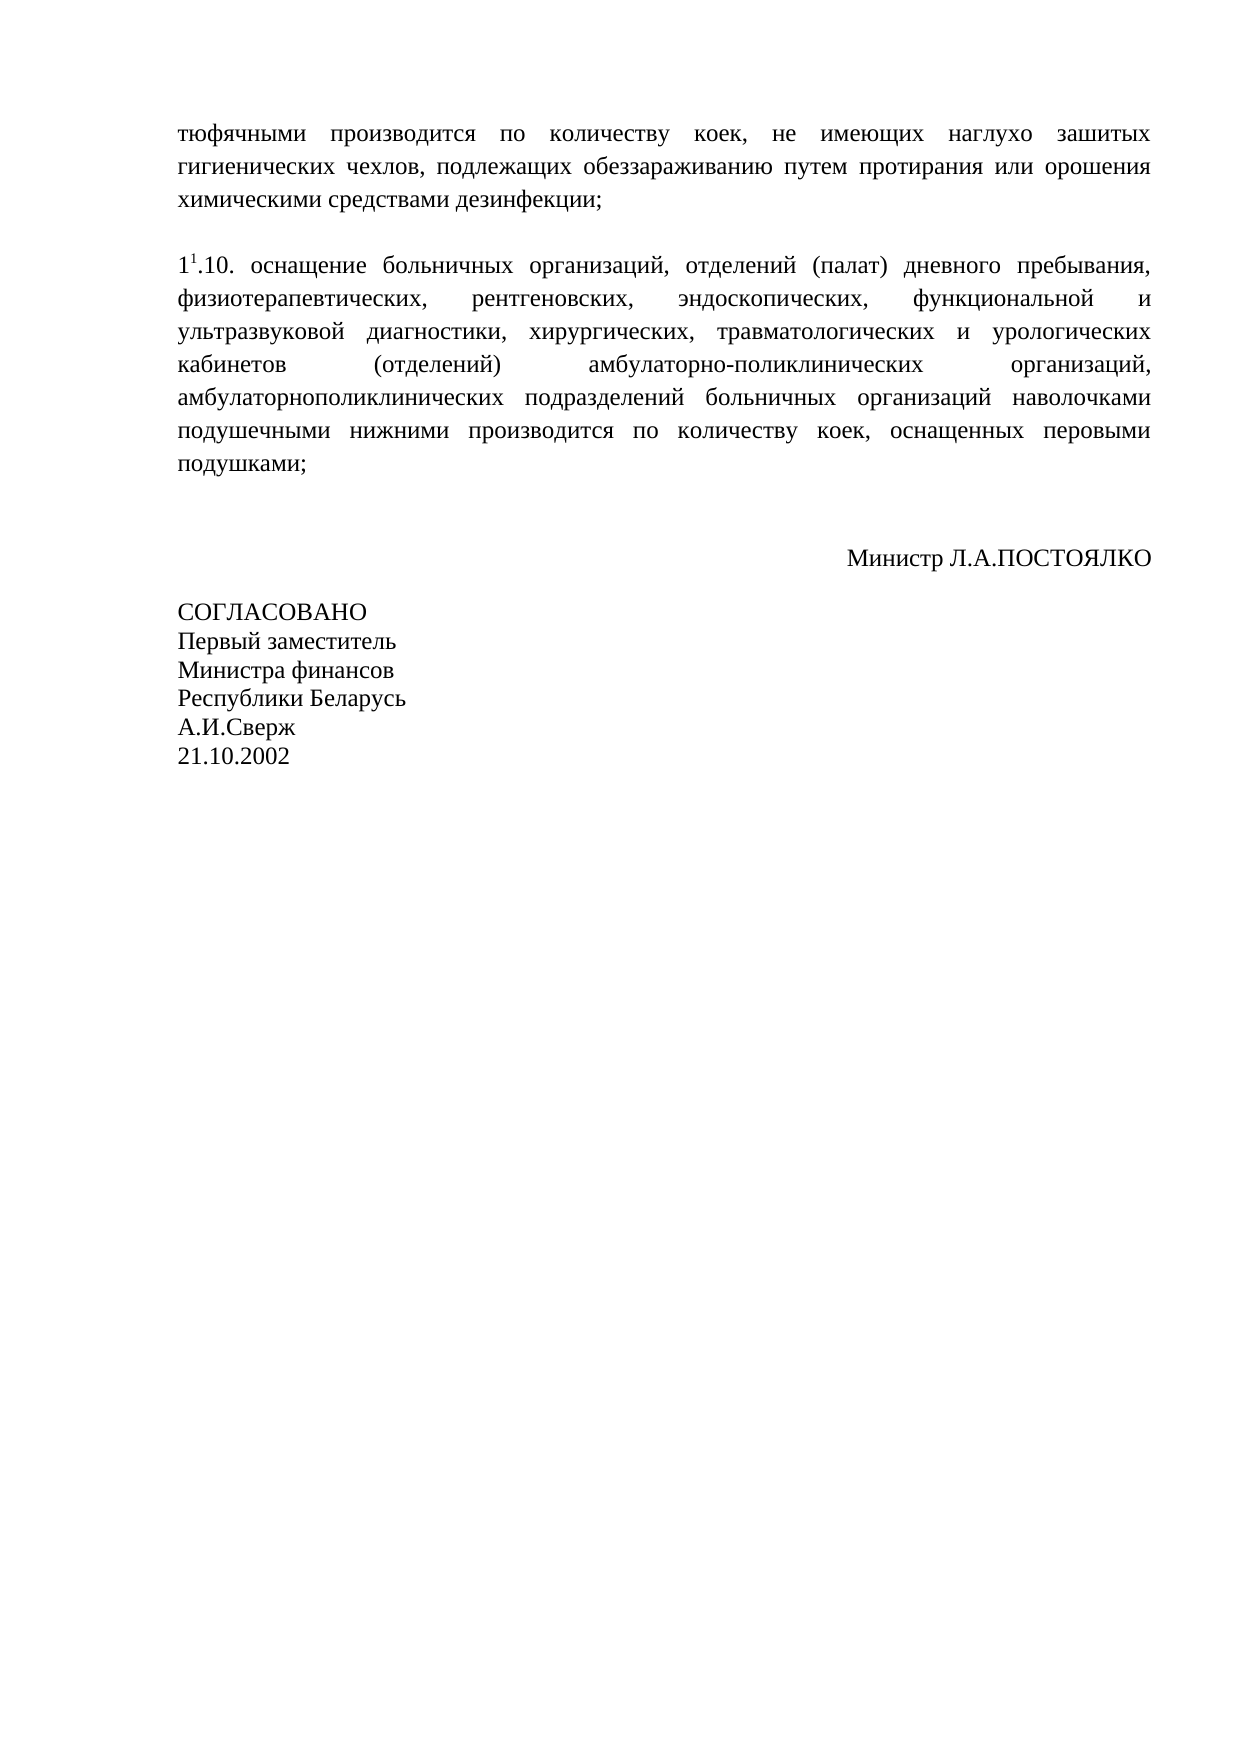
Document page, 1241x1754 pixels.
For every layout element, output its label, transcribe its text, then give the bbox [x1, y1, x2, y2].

text 21.10.2002 [177, 741, 1152, 770]
text 11.10. оснащение больничных организаций, отделений (палат) дневного пребывания, физиотерапевтических, рентгеновских, эндоскопических, функциональной и ультразвуковой диагностики, хирургических, травматологических и урологических кабинетов (отделений) амбулаторно-поликлинических организаций, амбулаторнополиклинических подразделений больничных организаций наволочками подушечными нижними производится по количеству коек, оснащенных перовыми подушками; [177, 250, 1152, 477]
text Республики Беларусь [177, 683, 1152, 712]
text Министр Л.А.ПОСТОЯЛКО [177, 543, 1152, 572]
text Министра финансов [177, 655, 1152, 683]
text Первый заместитель [177, 626, 1152, 655]
text СОГЛАСОВАНО [177, 597, 1152, 626]
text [177, 118, 1152, 213]
text А.И.Сверж [177, 712, 1152, 741]
